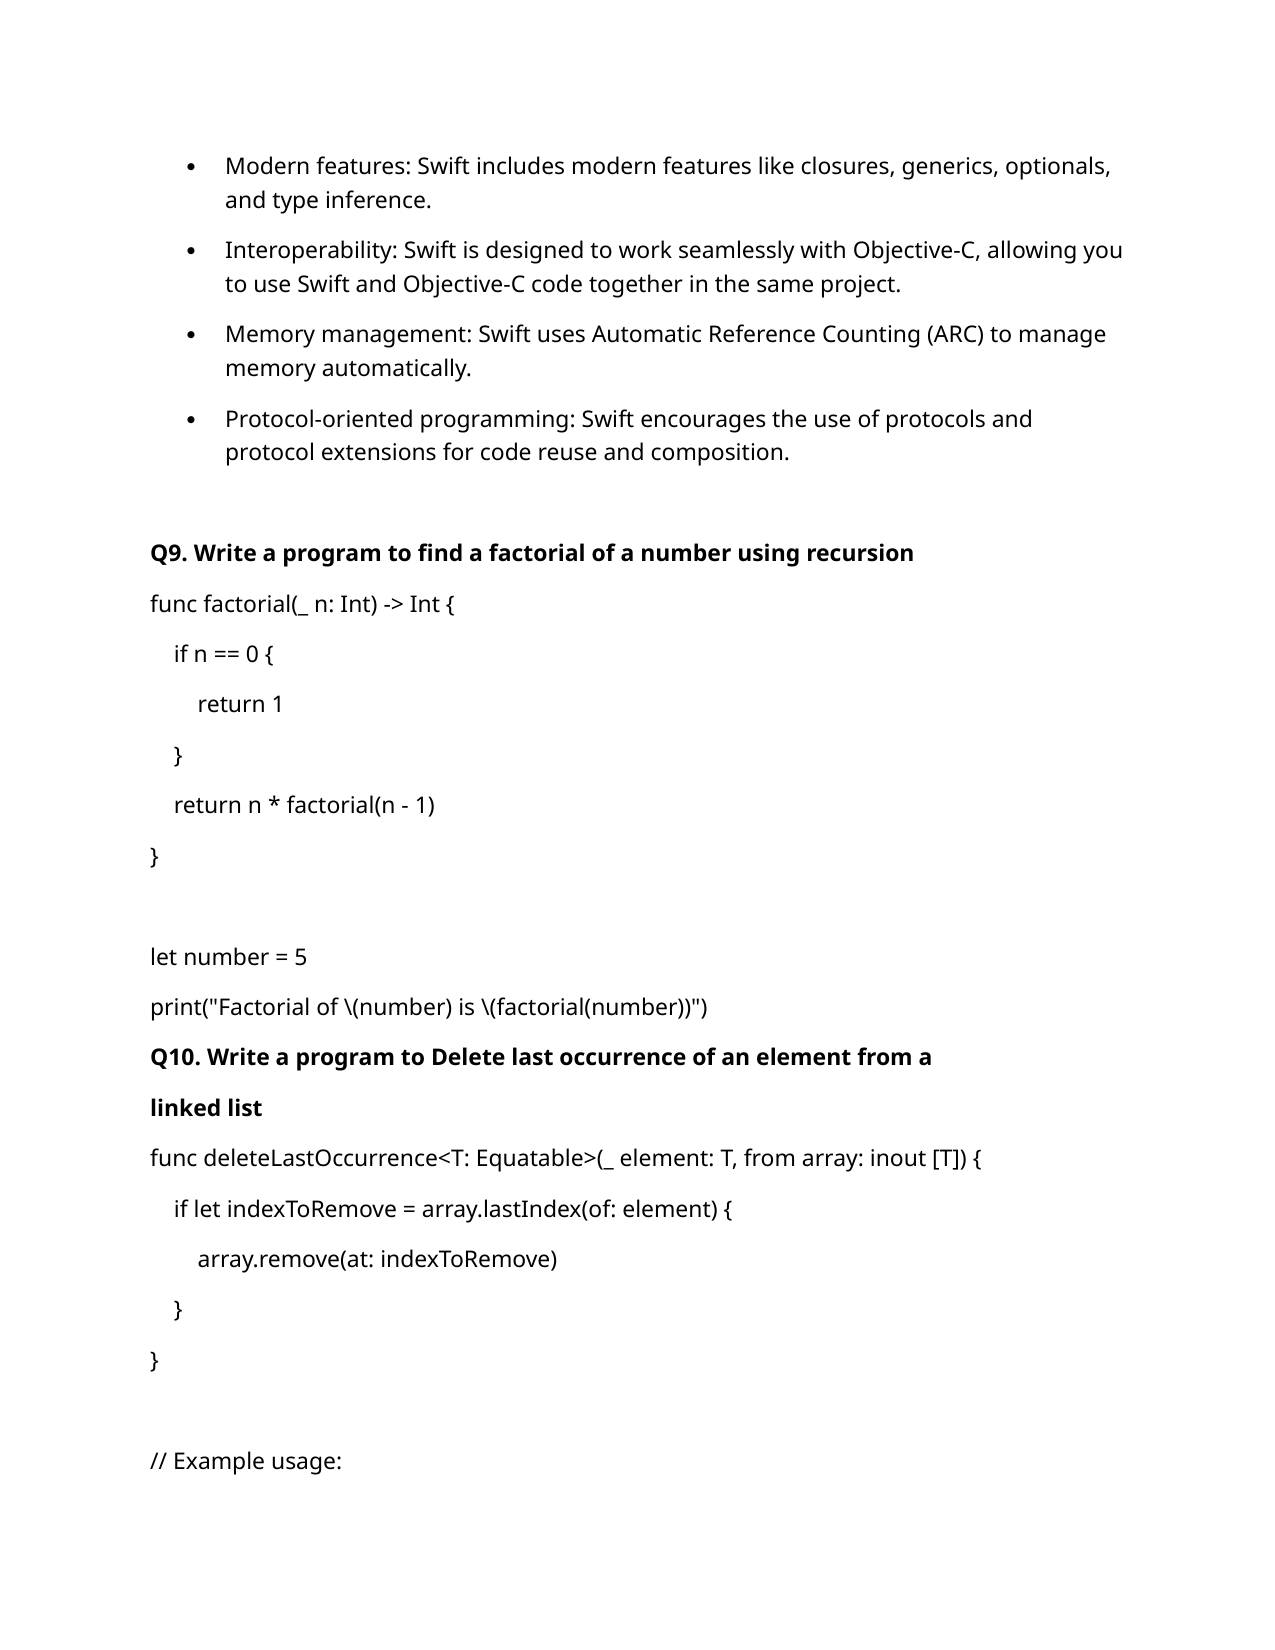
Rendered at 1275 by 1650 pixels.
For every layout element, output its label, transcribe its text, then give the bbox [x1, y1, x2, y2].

text linked list [150, 1092, 1125, 1123]
text func deleteLastOccurrence<T: Equatable>(_ element: T, from array: inout [T]) { [150, 1142, 1125, 1173]
text } [150, 839, 1125, 871]
text let number = 5 [150, 940, 1125, 972]
text array.remove(at: indexToRemove) [150, 1243, 1125, 1274]
text } [150, 1293, 1125, 1324]
list Modern features: Swift includes modern features like closures, generics, optionals, and type inference. [187, 150, 1125, 215]
text if n == 0 { [150, 638, 1125, 669]
text return n * factorial(n - 1) [150, 789, 1125, 820]
list Interoperability: Swift is designed to work seamlessly with Objective-C, allowing you to use Swift and Objective-C code together in the same project. [187, 234, 1125, 299]
list Memory management: Swift uses Automatic Reference Counting (ARC) to manage memory automatically. [187, 318, 1125, 383]
text } [150, 1344, 1125, 1375]
text // Example usage: [150, 1444, 1125, 1476]
text Q10. Write a program to Delete last occurrence of an element from a [150, 1041, 1125, 1072]
text Q9. Write a program to find a factorial of a number using recursion [150, 537, 1125, 568]
text print("Factorial of \(number) is \(factorial(number))") [150, 991, 1125, 1022]
list Protocol-oriented programming: Swift encourages the use of protocols and protocol extensions for code reuse and composition. [187, 402, 1125, 467]
text return 1 [150, 688, 1125, 719]
text if let indexToRemove = array.lastIndex(of: element) { [150, 1192, 1125, 1224]
text func factorial(_ n: Int) -> Int { [150, 587, 1125, 619]
text } [150, 739, 1125, 770]
